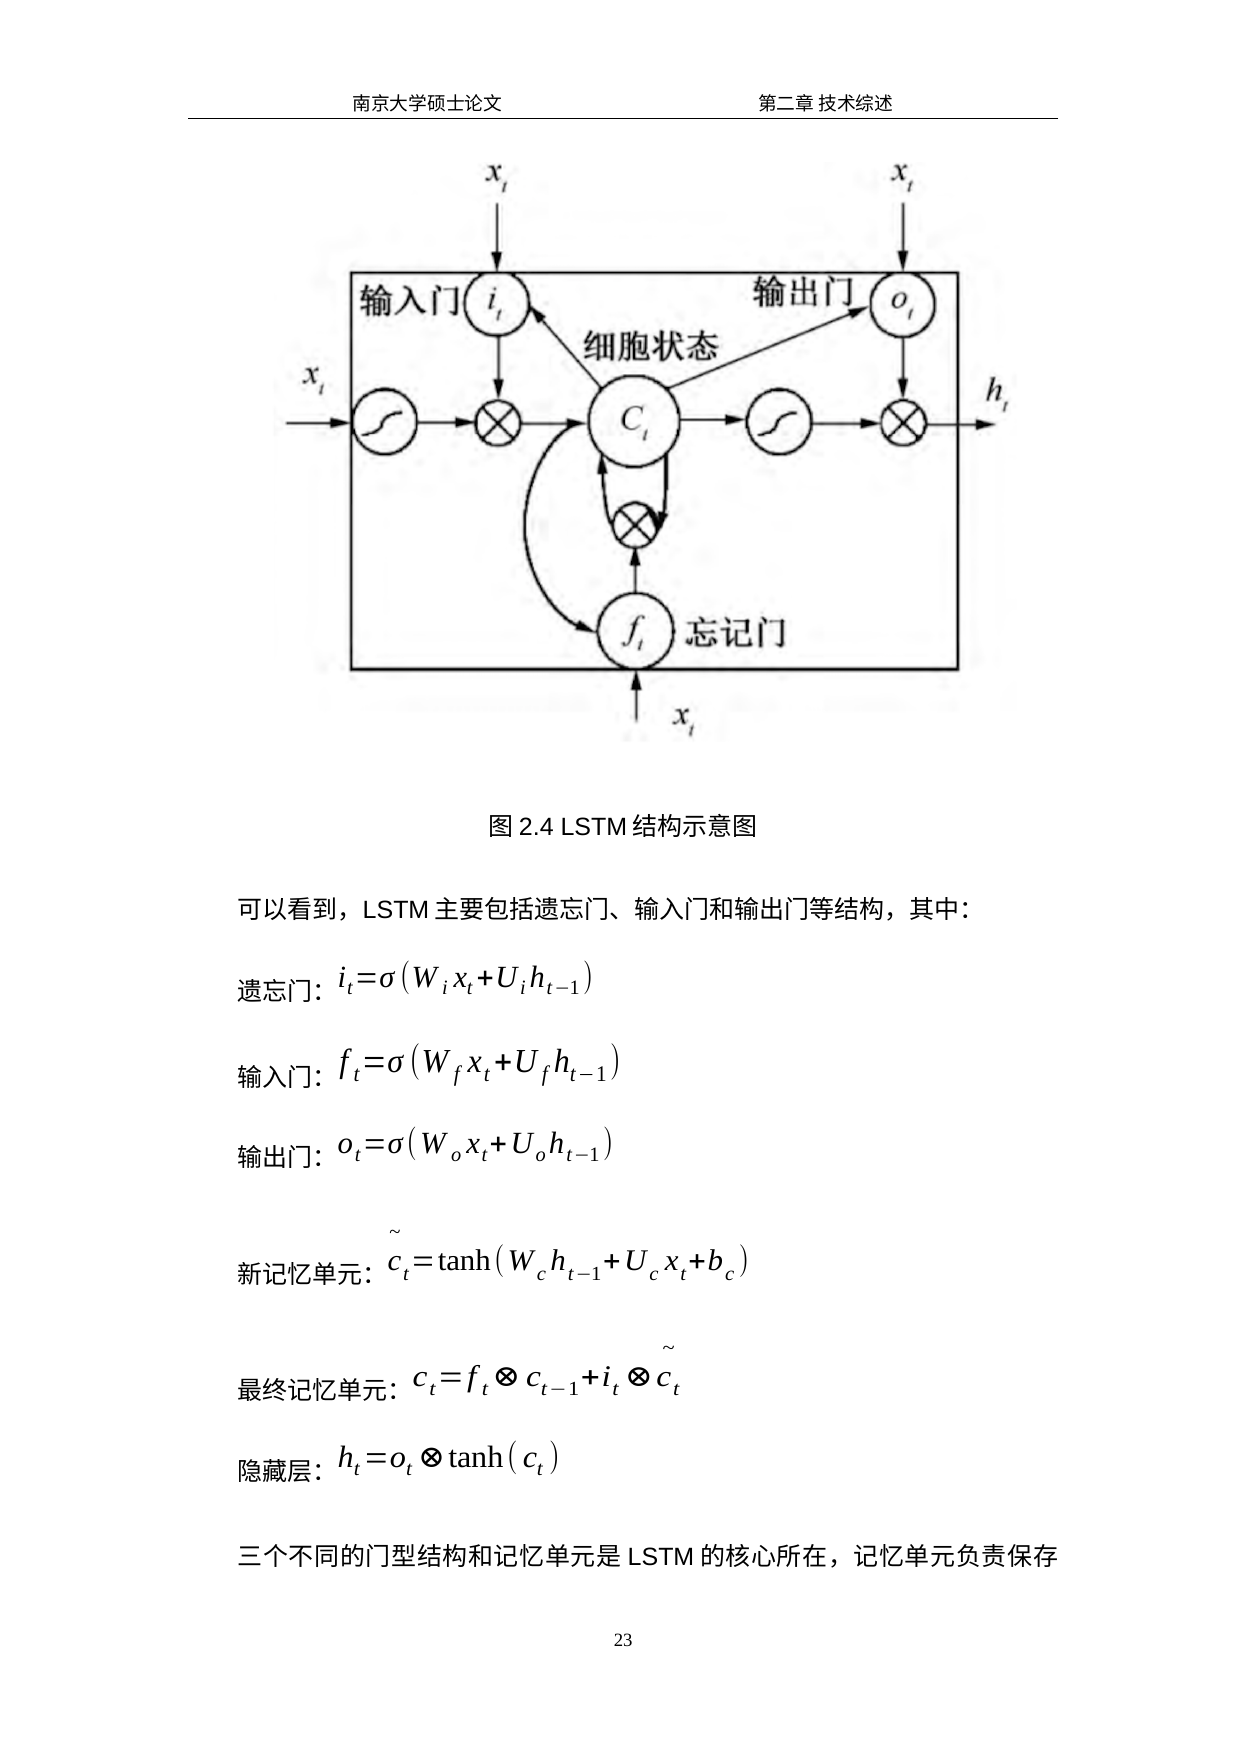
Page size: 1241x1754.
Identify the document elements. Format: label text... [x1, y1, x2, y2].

text 输出门： [187, 1124, 1058, 1189]
text 最终记忆单元： [187, 1323, 1058, 1421]
text 隐藏层： [187, 1439, 1058, 1504]
picture [231, 162, 1086, 759]
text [187, 1522, 1058, 1587]
text 遗忘门： [187, 958, 1058, 1023]
text 输入门： [187, 1041, 1058, 1106]
text 图2.4 LSTM结构示意图 [187, 792, 1058, 857]
text 新记忆单元： [187, 1208, 1058, 1305]
text 可以看到，LSTM主要包括遗忘门、输入门和输出门等结构，其中： [187, 875, 1058, 940]
